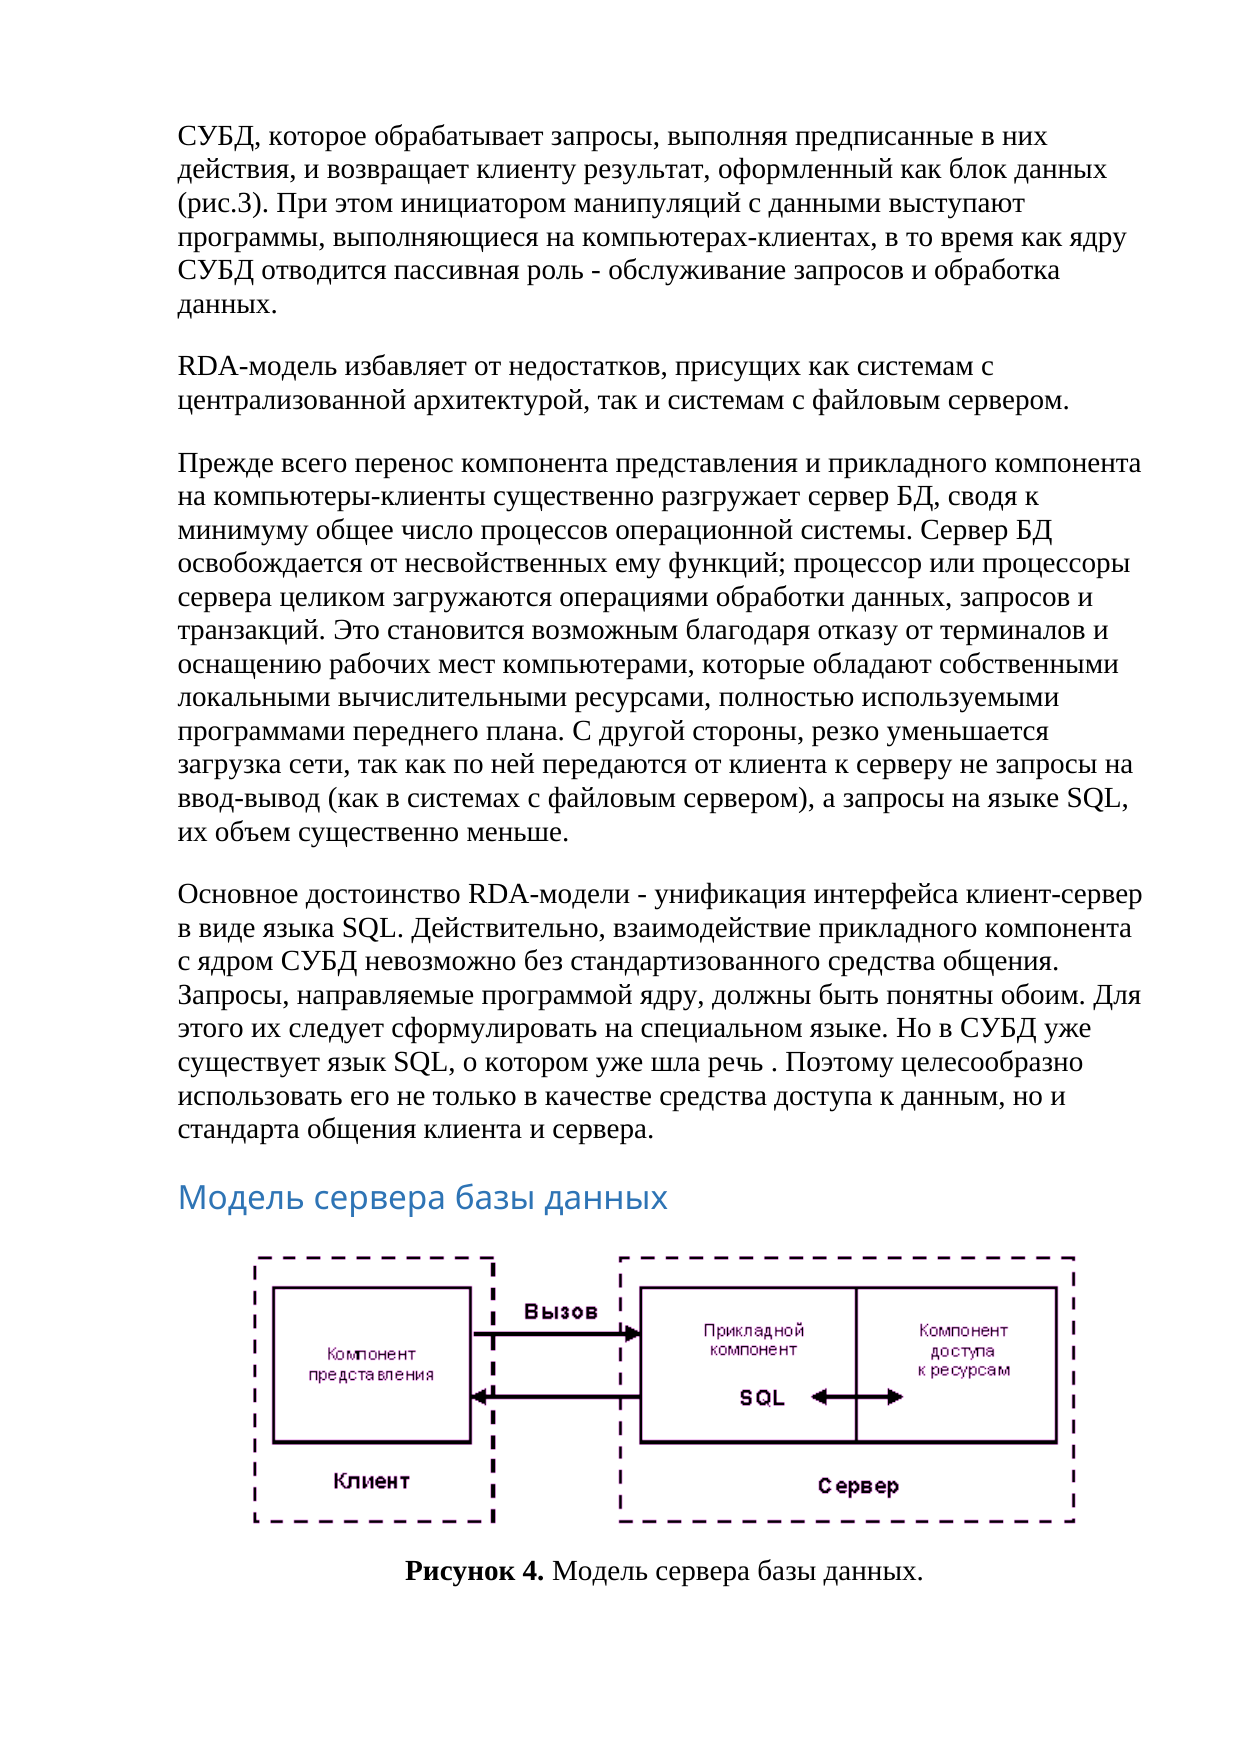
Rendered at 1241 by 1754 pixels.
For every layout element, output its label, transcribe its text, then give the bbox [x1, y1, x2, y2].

text Рисунок 3. Модель доступа к удаленным данным. [177, 793, 1152, 827]
text Клиент направляет запросы к информационным ресурсам (например, к базам данных) по сети удаленному компьютеру. На нем функционирует ядро СУБД, которое обрабатывает запросы, выполняя предписанные в них действия, и возвращает клиенту результат, оформленный как блок данных (рис.3). При этом инициатором манипуляций с данными выступают программы, выполняющиеся на компьютерах-клиентах, в то время как ядру СУБД отводится пассивная роль - обслуживание запросов и обработка данных. [177, 1220, 1152, 1489]
picture [241, 497, 1088, 764]
text Более технологичная RDA-модель существенно отличается от FS-модели характером компонента доступа к информационным ресурсам. Это, как правило, SQL-сервер. В RDA-модели коды компонента представления и прикладного компонента совмещены и выполняются на компьютере-клиенте. Последний поддерживает как функции ввода и отображения данных, так и чисто прикладные функции. Доступ к информационным ресурсам обеспечивается либо операторами специального языка (языка SQL, например, если речь идет о базах данных), либо вызовами функций специальной библиотеки (если имеется соответствующий интерфейс прикладного программирования - API). [177, 856, 1152, 1191]
text RDA-модель избавляет от недостатков, присущих как системам с централизованной архитектурой, так и системам с файловым сервером. [177, 1518, 1152, 1585]
subtitle Модель удаленного доступа к данным. [177, 416, 1152, 461]
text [177, 118, 1152, 386]
